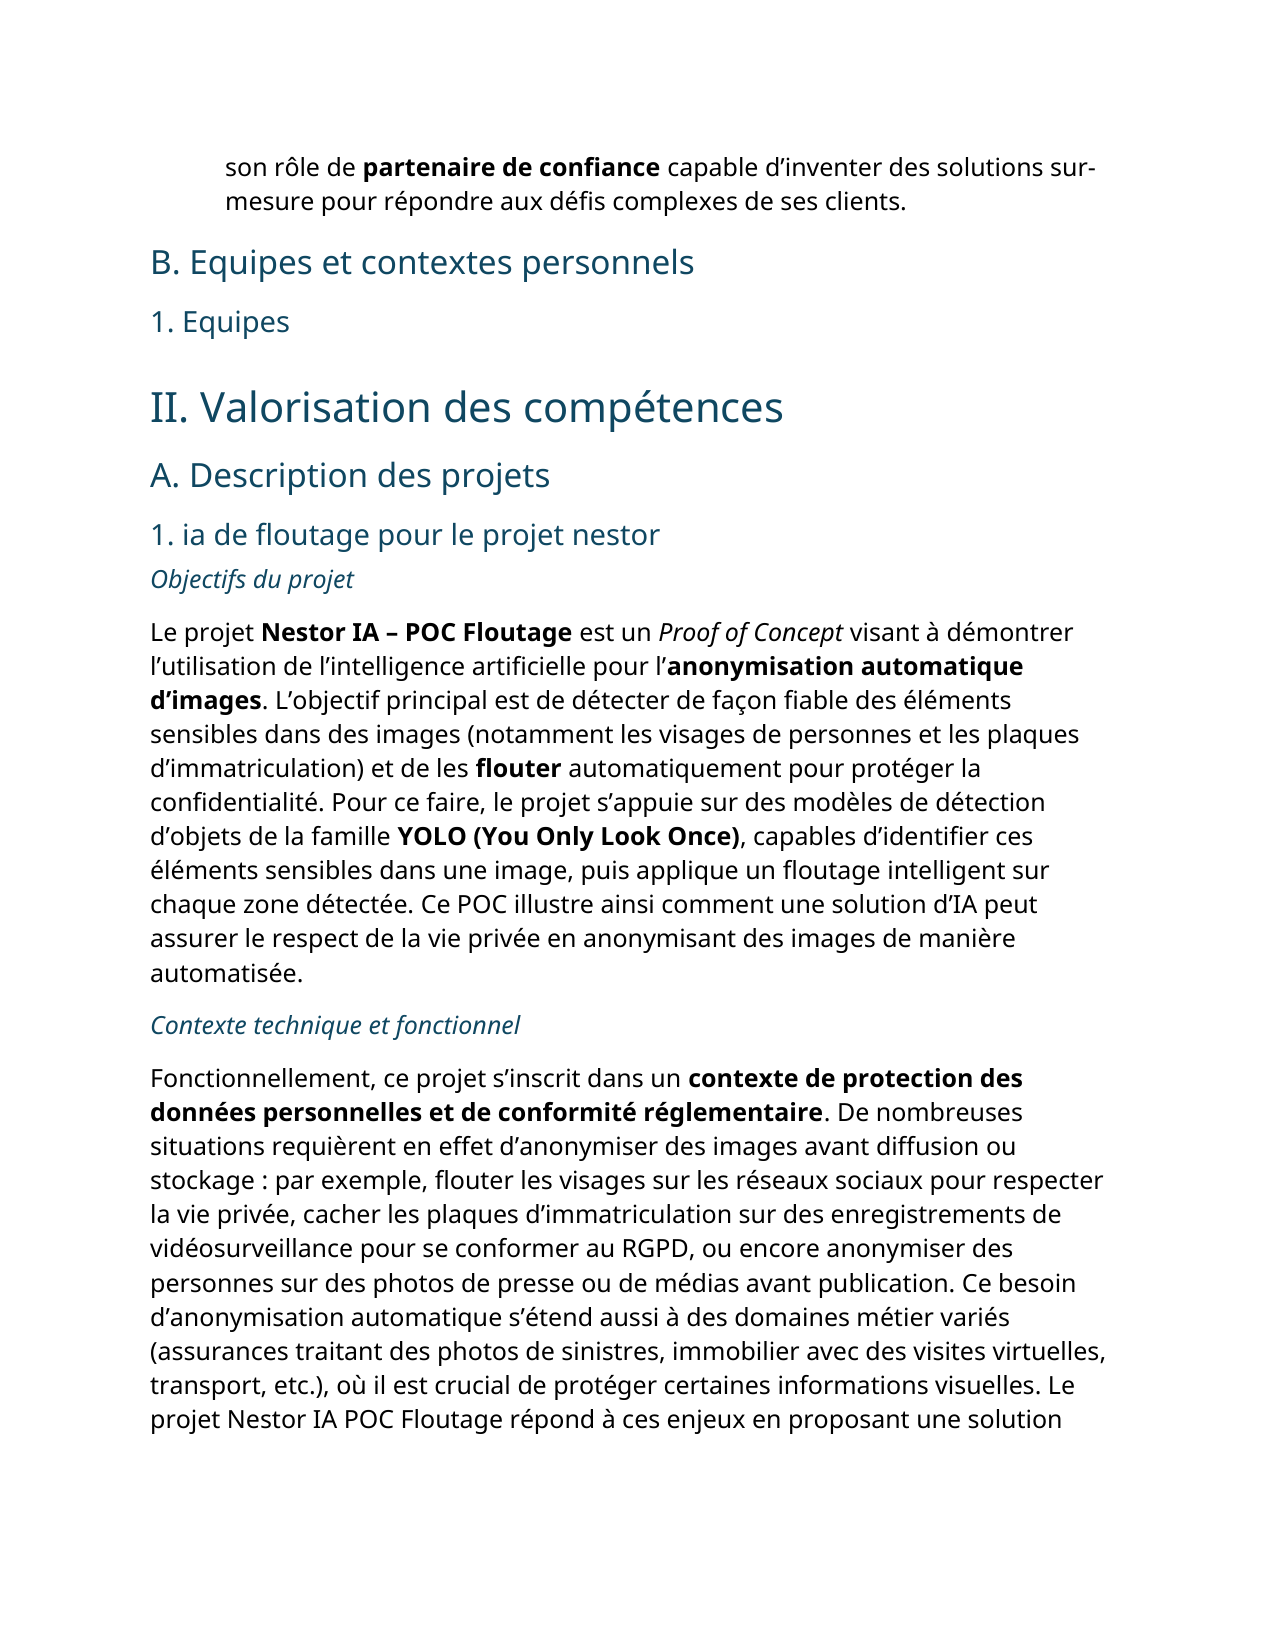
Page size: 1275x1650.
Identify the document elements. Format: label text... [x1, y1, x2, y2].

subtitle II. Valorisation des compétences [150, 378, 1125, 435]
text Le projet Nestor IA – POC Floutage est un Proof of Concept visant à démontrer l’utilisation de l’intelligence artificielle pour l’anonymisation automatique d’images. L’objectif principal est de détecter de façon fiable des éléments sensibles dans des images (notamment les visages de personnes et les plaques d’immatriculation) et de les flouter automatiquement pour protéger la confidentialité. Pour ce faire, le projet s’appuie sur des modèles de détection d’objets de la famille YOLO (You Only Look Once), capables d’identifier ces éléments sensibles dans une image, puis applique un floutage intelligent sur chaque zone détectée. Ce POC illustre ainsi comment une solution d’IA peut assurer le respect de la vie privée en anonymisant des images de manière automatisée. [150, 614, 1125, 989]
subtitle Contexte technique et fonctionnel [150, 1008, 1125, 1042]
subtitle B. Equipes et contextes personnels [150, 239, 1125, 284]
subtitle 1. Equipes [150, 301, 1125, 341]
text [150, 1061, 1125, 1436]
subtitle 1. ia de floutage pour le projet nestor [150, 514, 1125, 553]
subtitle A. Description des projets [150, 452, 1125, 497]
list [187, 150, 1125, 218]
subtitle Objectifs du projet [150, 562, 1125, 596]
